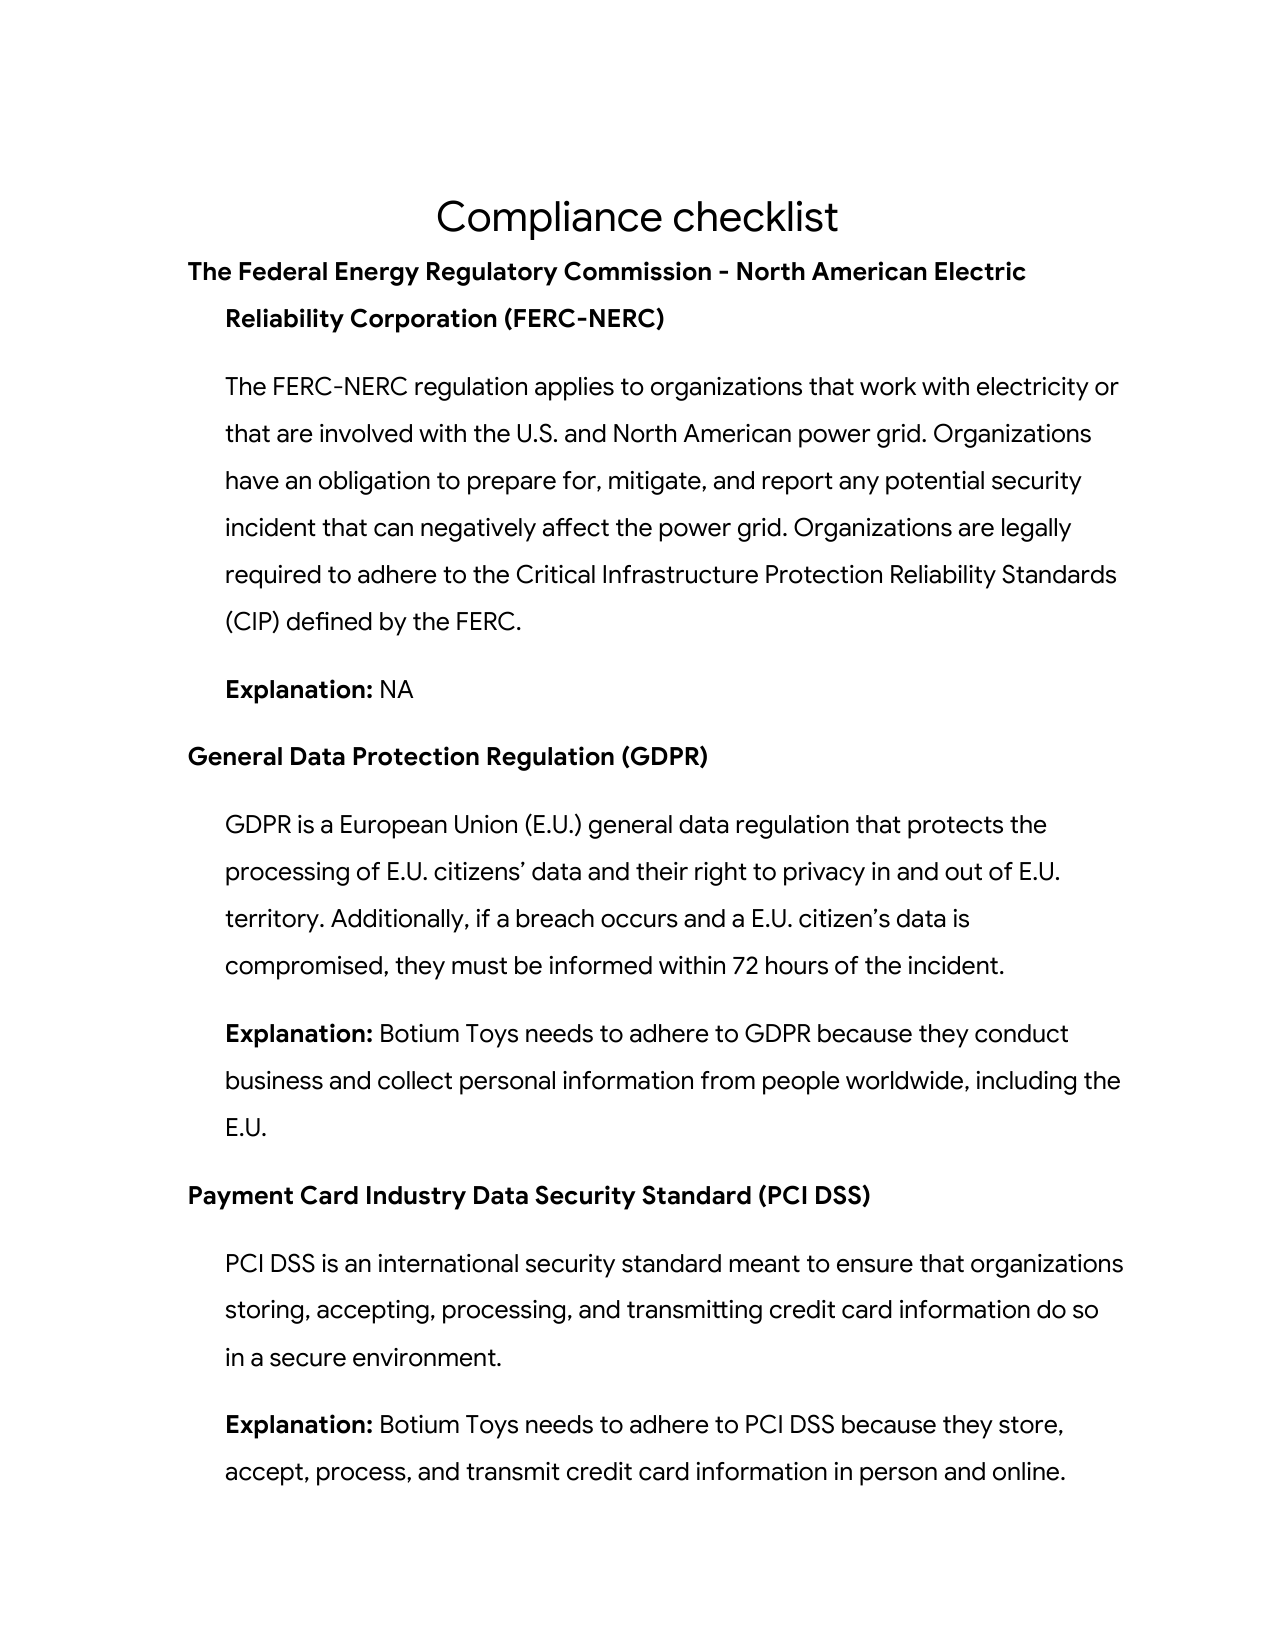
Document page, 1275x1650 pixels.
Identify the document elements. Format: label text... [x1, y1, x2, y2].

subtitle Compliance checklist [150, 192, 1125, 244]
text GDPR is a European Union (E.U.) general data regulation that protects the processing of E.U. citizens’ data and their right to privacy in and out of E.U. territory. Additionally, if a breach occurs and a E.U. citizen’s data is compromised, they must be informed within 72 hours of the incident. [225, 809, 1125, 982]
text Explanation: Botium Toys needs to adhere to GDPR because they conduct business and collect personal information from people worldwide, including the E.U. [225, 1018, 1125, 1143]
text The FERC-NERC regulation applies to organizations that work with electricity or that are involved with the U.S. and North American power grid. Organizations have an obligation to prepare for, mitigate, and report any potential security incident that can negatively affect the power grid. Organizations are legally required to adhere to the Critical Infrastructure Protection Reliability Standards (CIP) defined by the FERC. [225, 371, 1125, 637]
text Explanation: NA [225, 674, 1125, 705]
text PCI DSS is an international security standard meant to ensure that organizations storing, accepting, processing, and transmitting credit card information do so in a secure environment. [225, 1248, 1125, 1373]
list Payment Card Industry Data Security Standard (PCI DSS) [187, 1180, 1125, 1211]
list General Data Protection Regulation (GDPR) [187, 742, 1125, 773]
list The Federal Energy Regulatory Commission - North American Electric Reliability Corporation (FERC-NERC) [187, 256, 1125, 335]
text Explanation: Botium Toys needs to adhere to PCI DSS because they store, accept, process, and transmit credit card information in person and online. [225, 1409, 1125, 1488]
